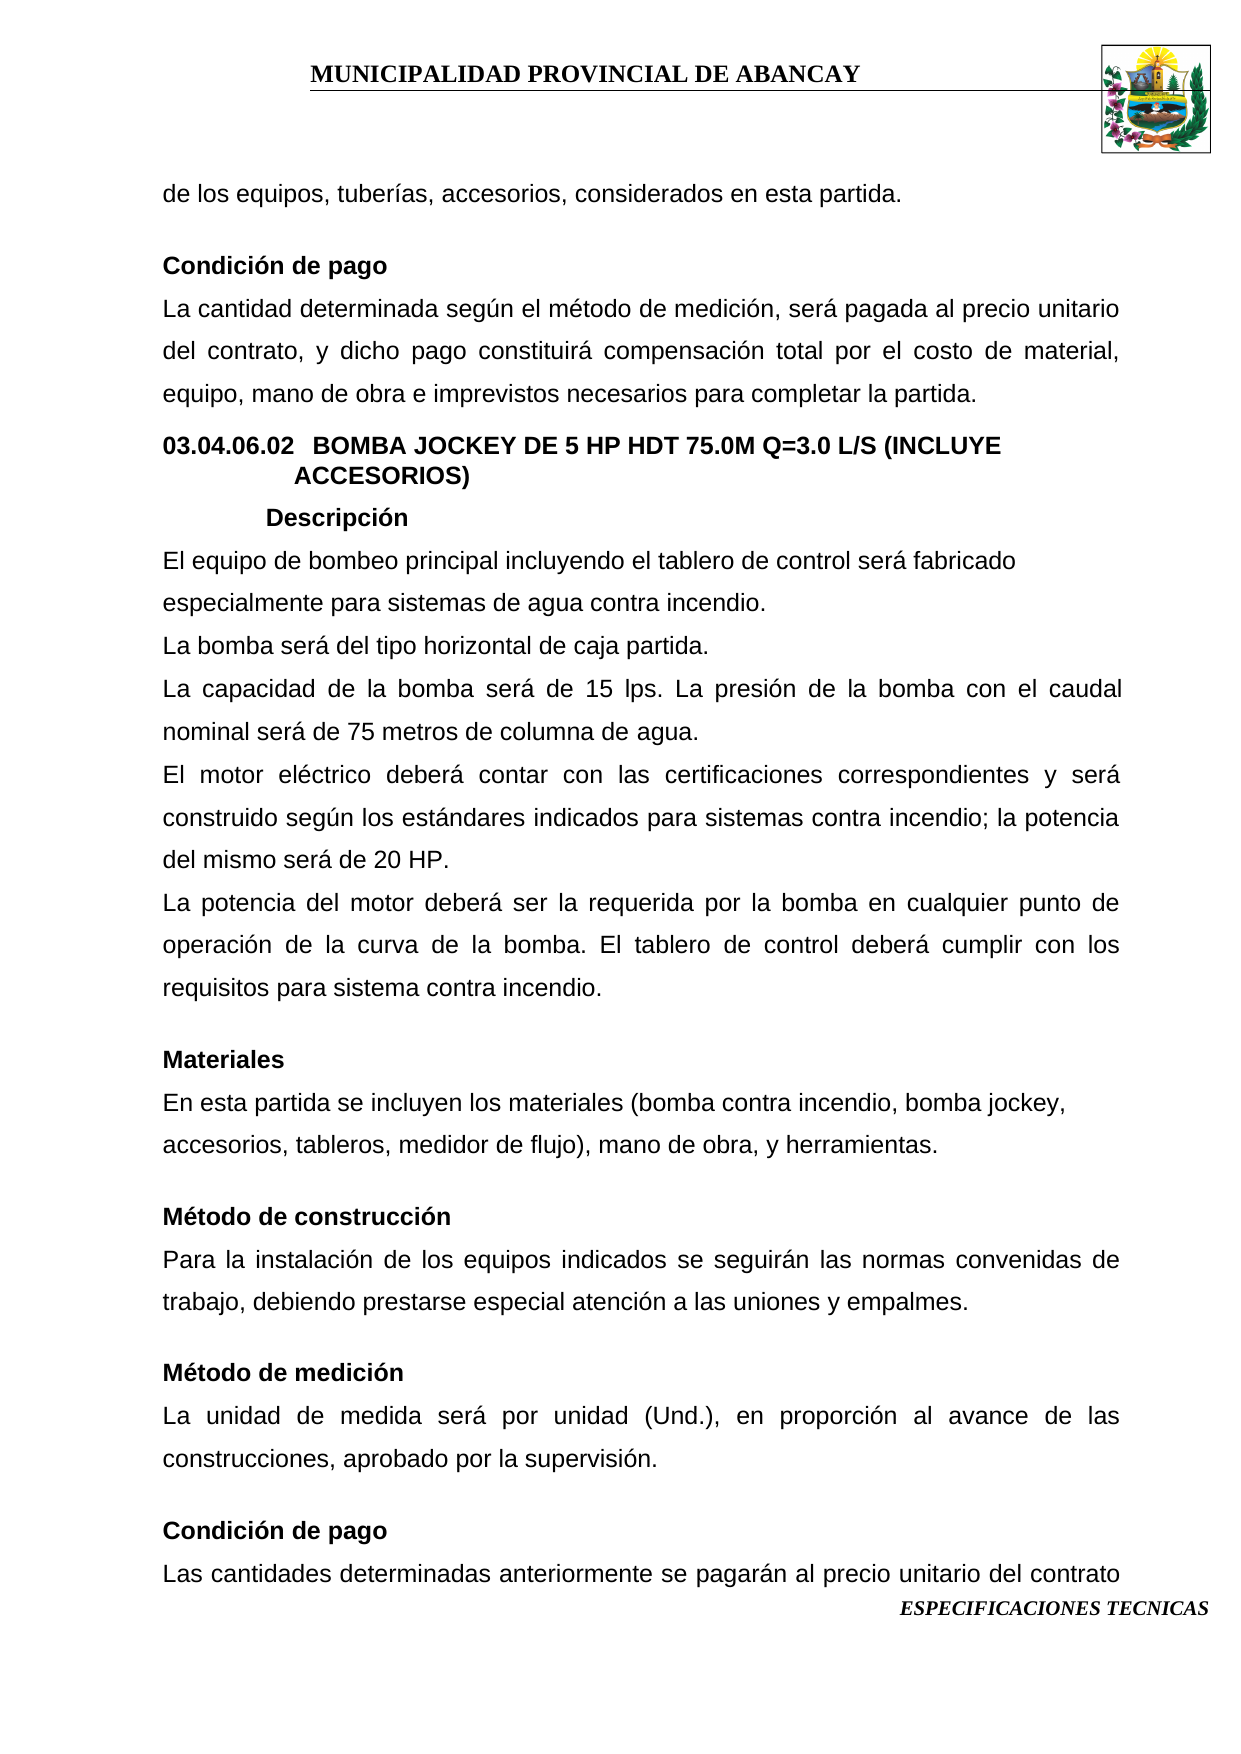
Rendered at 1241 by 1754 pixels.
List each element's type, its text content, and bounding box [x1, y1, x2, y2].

text El motor eléctrico deberá contar con las certificaciones correspondientes y será construido según los estándares indicados para sistemas contra incendio; la potencia del mismo será de 20 HP. [162, 760, 1121, 874]
subtitle Método de medición [162, 1358, 1211, 1387]
subtitle Método de construcción [162, 1202, 1211, 1230]
subtitle Materiales [162, 1045, 1211, 1074]
text Descripción [266, 503, 1211, 532]
subtitle Condición de pago [162, 251, 1211, 279]
text En esta partida se incluyen los materiales (bomba contra incendio, bomba jockey, accesorios, tableros, medidor de flujo), mano de obra, y herramientas. [162, 1088, 1123, 1159]
subtitle Condición de pago [162, 1516, 1211, 1545]
text El equipo de bombeo principal incluyendo el tablero de control será fabricado especialmente para sistemas de agua contra incendio. [162, 546, 1074, 617]
subtitle BOMBA JOCKEY DE 5 HP HDT 75.0M Q=3.0 L/S (INCLUYE ACCESORIOS) [162, 431, 1092, 489]
text Para la instalación de los equipos indicados se seguirán las normas convenidas de trabajo, debiendo prestarse especial atención a las uniones y empalmes. [162, 1244, 1121, 1316]
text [162, 1558, 1123, 1587]
text La bomba será del tipo horizontal de caja partida. [162, 631, 1211, 660]
text La capacidad de la bomba será de 15 lps. La presión de la bomba con el caudal nominal será de 75 metros de columna de agua. [162, 674, 1123, 746]
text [162, 179, 1132, 208]
text La potencia del motor deberá ser la requerida por la bomba en cualquier punto de operación de la curva de la bomba. El tablero de control deberá cumplir con los requisitos para sistema contra incendio. [162, 888, 1122, 1002]
text La unidad de medida será por unidad (Und.), en proporción al avance de las construcciones, aprobado por la supervisión. [162, 1401, 1122, 1473]
text La cantidad determinada según el método de medición, será pagada al precio unitario del contrato, y dicho pago constituirá compensación total por el costo de material, equipo, mano de obra e imprevistos necesarios para completar la partida. [162, 294, 1121, 408]
